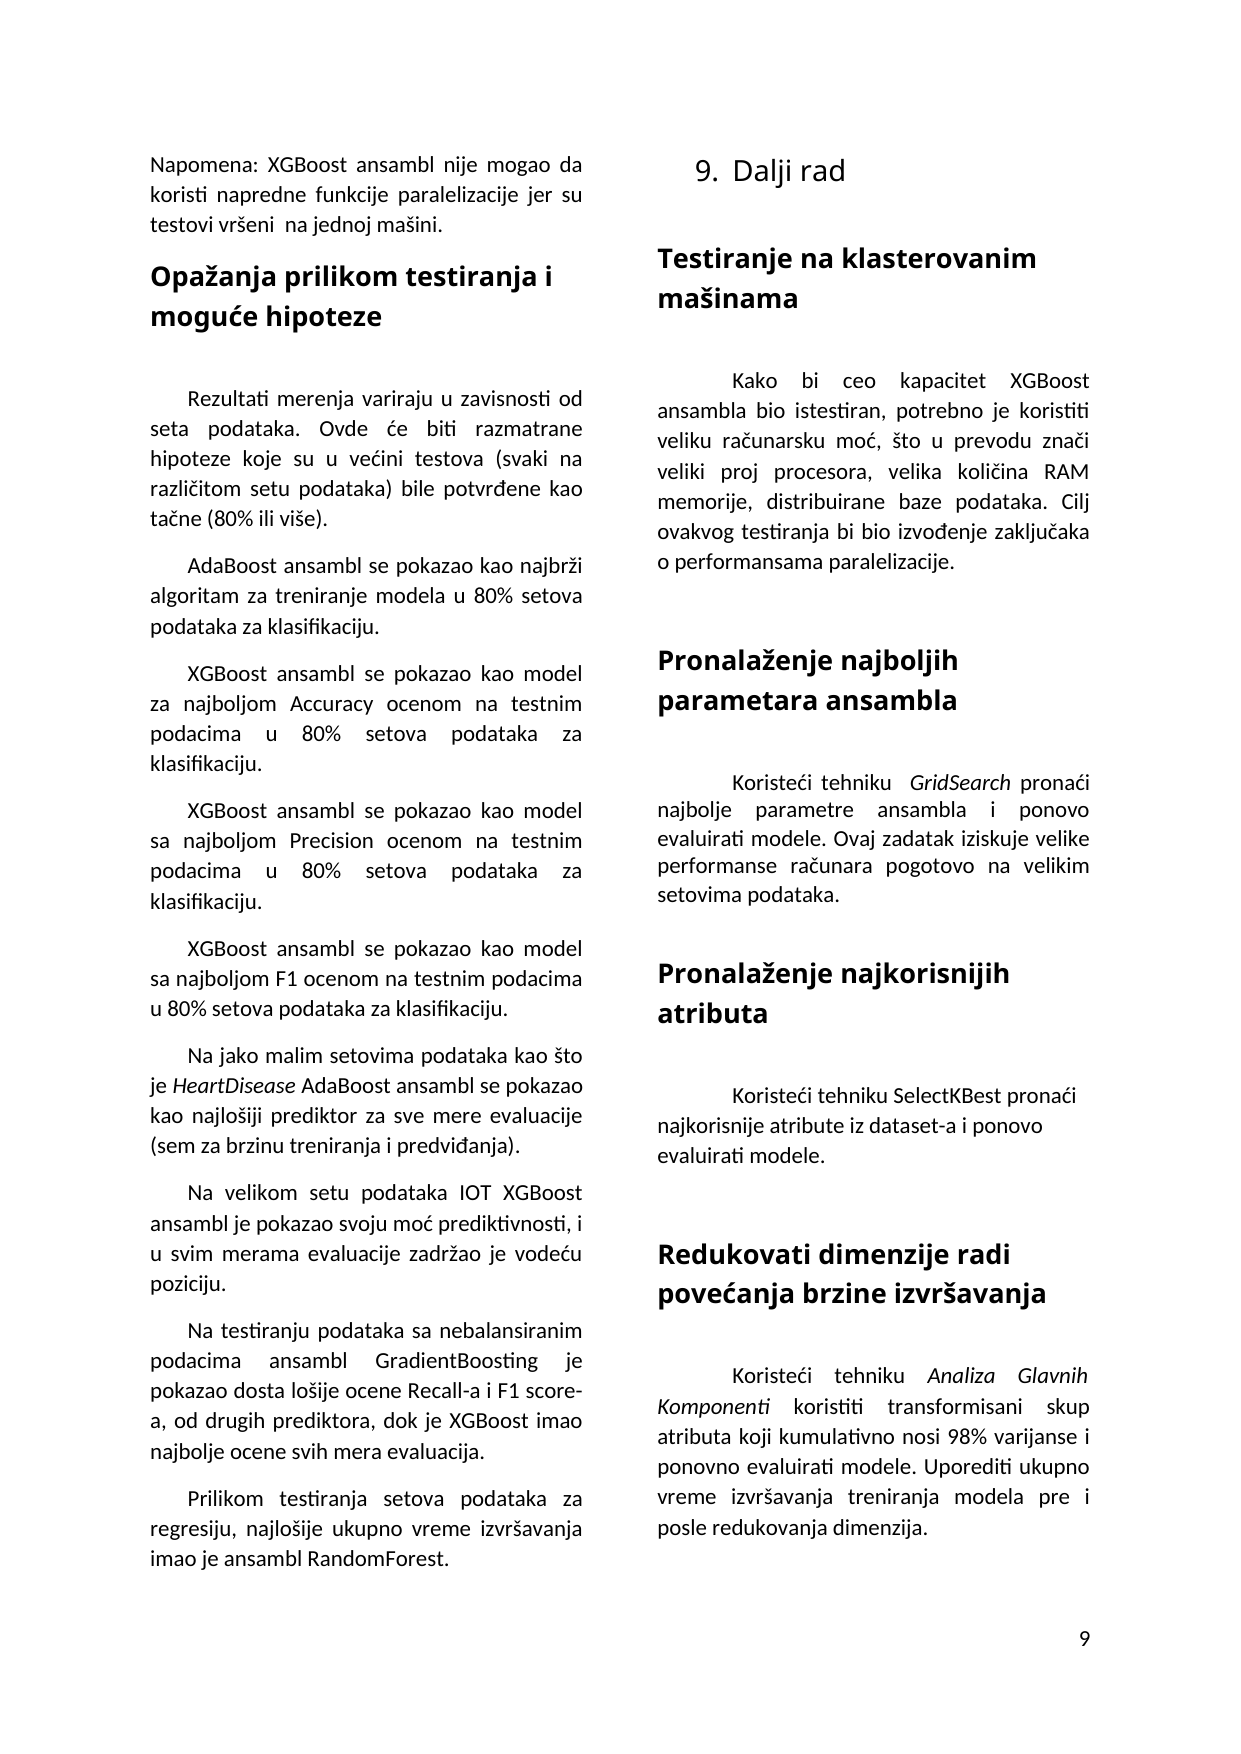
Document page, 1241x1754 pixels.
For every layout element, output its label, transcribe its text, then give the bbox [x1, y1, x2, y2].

subtitle Dalji rad [694, 150, 1090, 190]
text Na velikom setu podataka IOT XGBoost ansambl je pokazao svoju moć prediktivnosti, i u svim merama evaluacije zadržao je vodeću poziciju. [150, 1178, 583, 1297]
text XGBoost ansambl se pokazao kao model za najboljom Accuracy ocenom na testnim podacima u 80% setova podataka za klasifikaciju. [150, 659, 583, 777]
subtitle Testiranje na klasterovanim mašinama [657, 240, 1090, 316]
text XGBoost ansambl se pokazao kao model sa najboljom F1 ocenom na testnim podacima u 80% setova podataka za klasifikaciju. [150, 934, 583, 1022]
text XGBoost ansambl se pokazao kao model sa najboljom Precision ocenom na testnim podacima u 80% setova podataka za klasifikaciju. [150, 796, 583, 915]
subtitle Pronalaženje najboljih parametara ansambla [657, 641, 1090, 718]
text Napomena: XGBoost ansambl nije mogao da koristi napredne funkcije paralelizacije jer su testovi vršeni na jednoj mašini. [150, 150, 583, 238]
subtitle Opažanja prilikom testiranja i moguće hipoteze [150, 257, 583, 334]
text Koristeći tehniku SelectKBest pronaći najkorisnije atribute iz dataset-a i ponovo evaluirati modele. [657, 1081, 1090, 1169]
subtitle Redukovati dimenzije radi povećanja brzine izvršavanja [657, 1235, 1090, 1312]
subtitle Pronalaženje najkorisnijih atributa [657, 954, 1090, 1031]
text Kako bi ceo kapacitet XGBoost ansambla bio istestiran, potrebno je koristiti veliku računarsku moć, što u prevodu znači veliki proj procesora, velika količina RAM memorije, distribuirane baze podataka. Cilj ovakvog testiranja bi bio izvođenje zaključaka o performansama paralelizacije. [657, 366, 1090, 575]
text AdaBoost ansambl se pokazao kao najbrži algoritam za treniranje modela u 80% setova podataka za klasifikaciju. [150, 551, 583, 640]
text Koristeći tehniku Analiza Glavnih Komponenti koristiti transformisani skup atributa koji kumulativno nosi 98% varijanse i ponovno evaluirati modele. Uporediti ukupno vreme izvršavanja treniranja modela pre i posle redukovanja dimenzija. [657, 1362, 1090, 1541]
text Na jako malim setovima podataka kao što je HeartDisease AdaBoost ansambl se pokazao kao najlošiji prediktor za sve mere evaluacije (sem za brzinu treniranja i predviđanja). [150, 1041, 583, 1160]
text Rezultati merenja variraju u zavisnosti od seta podataka. Ovde će biti razmatrane hipoteze koje su u većini testova (svaki na različitom setu podataka) bile potvrđene kao tačne (80% ili više). [150, 384, 583, 533]
text Koristeći tehniku GridSearch pronaći najbolje parametre ansambla i ponovo evaluirati modele. Ovaj zadatak iziskuje velike performanse računara pogotovo na velikim setovima podataka. [657, 768, 1090, 908]
text Na testiranju podataka sa nebalansiranim podacima ansambl GradientBoosting je pokazao dosta lošije ocene Recall-a i F1 score-a, od drugih prediktora, dok je XGBoost imao najbolje ocene svih mera evaluacija. [150, 1316, 583, 1465]
text Prilikom testiranja setova podataka za regresiju, najlošije ukupno vreme izvršavanja imao je ansambl RandomForest. [150, 1484, 583, 1572]
